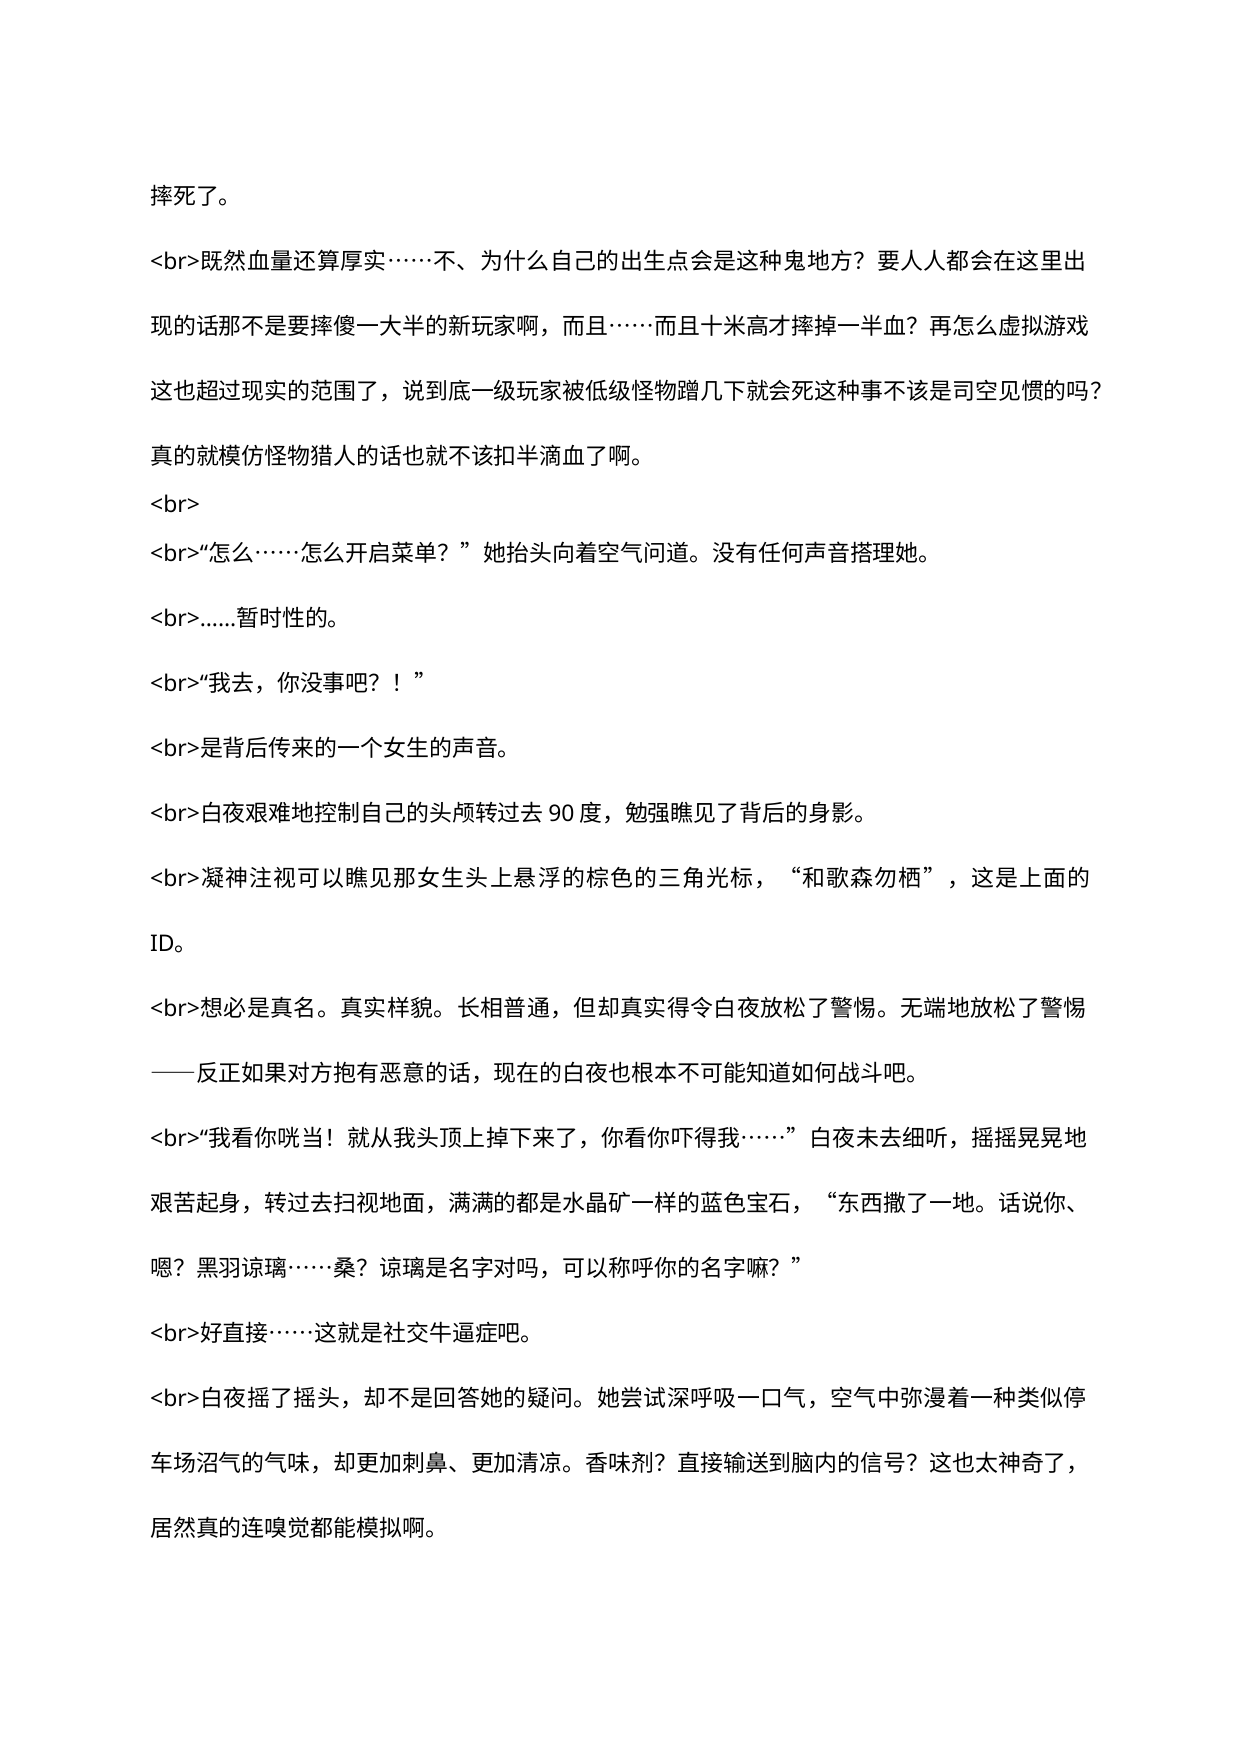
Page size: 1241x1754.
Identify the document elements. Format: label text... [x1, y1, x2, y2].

text <br>既然血量还算厚实……不、为什么自己的出生点会是这种鬼地方？要人人都会在这里出现的话那不是要摔傻一大半的新玩家啊，而且……而且十米高才摔掉一半血？再怎么虚拟游戏这也超过现实的范围了，说到底一级玩家被低级怪物蹭几下就会死这种事不该是司空见惯的吗？真的就模仿怪物猎人的话也就不该扣半滴血了啊。 [150, 227, 1090, 487]
text <br>“怎么……怎么开启菜单？”她抬头向着空气问道。没有任何声音搭理她。 [150, 519, 1090, 584]
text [150, 162, 1090, 227]
text <br>白夜摇了摇头，却不是回答她的疑问。她尝试深呼吸一口气，空气中弥漫着一种类似停车场沼气的气味，却更加刺鼻、更加清凉。香味剂？直接输送到脑内的信号？这也太神奇了，居然真的连嗅觉都能模拟啊。 [150, 1364, 1090, 1559]
text <br>白夜艰难地控制自己的头颅转过去90度，勉强瞧见了背后的身影。 [150, 779, 1090, 844]
text <br>“我看你咣当！就从我头顶上掉下来了，你看你吓得我……”白夜未去细听，摇摇晃晃地艰苦起身，转过去扫视地面，满满的都是水晶矿一样的蓝色宝石，“东西撒了一地。话说你、嗯？黑羽谅璃……桑？谅璃是名字对吗，可以称呼你的名字嘛？” [150, 1104, 1090, 1299]
text <br>凝神注视可以瞧见那女生头上悬浮的棕色的三角光标，“和歌森勿栖”，这是上面的ID。 [150, 844, 1090, 974]
text <br>……暂时性的。 [150, 584, 1090, 649]
text <br>想必是真名。真实样貌。长相普通，但却真实得令白夜放松了警惕。无端地放松了警惕——反正如果对方抱有恶意的话，现在的白夜也根本不可能知道如何战斗吧。 [150, 974, 1090, 1104]
text <br>“我去，你没事吧？！” [150, 649, 1090, 714]
text <br>是背后传来的一个女生的声音。 [150, 714, 1090, 779]
text <br>好直接……这就是社交牛逼症吧。 [150, 1299, 1090, 1364]
text <br> [150, 487, 1090, 519]
